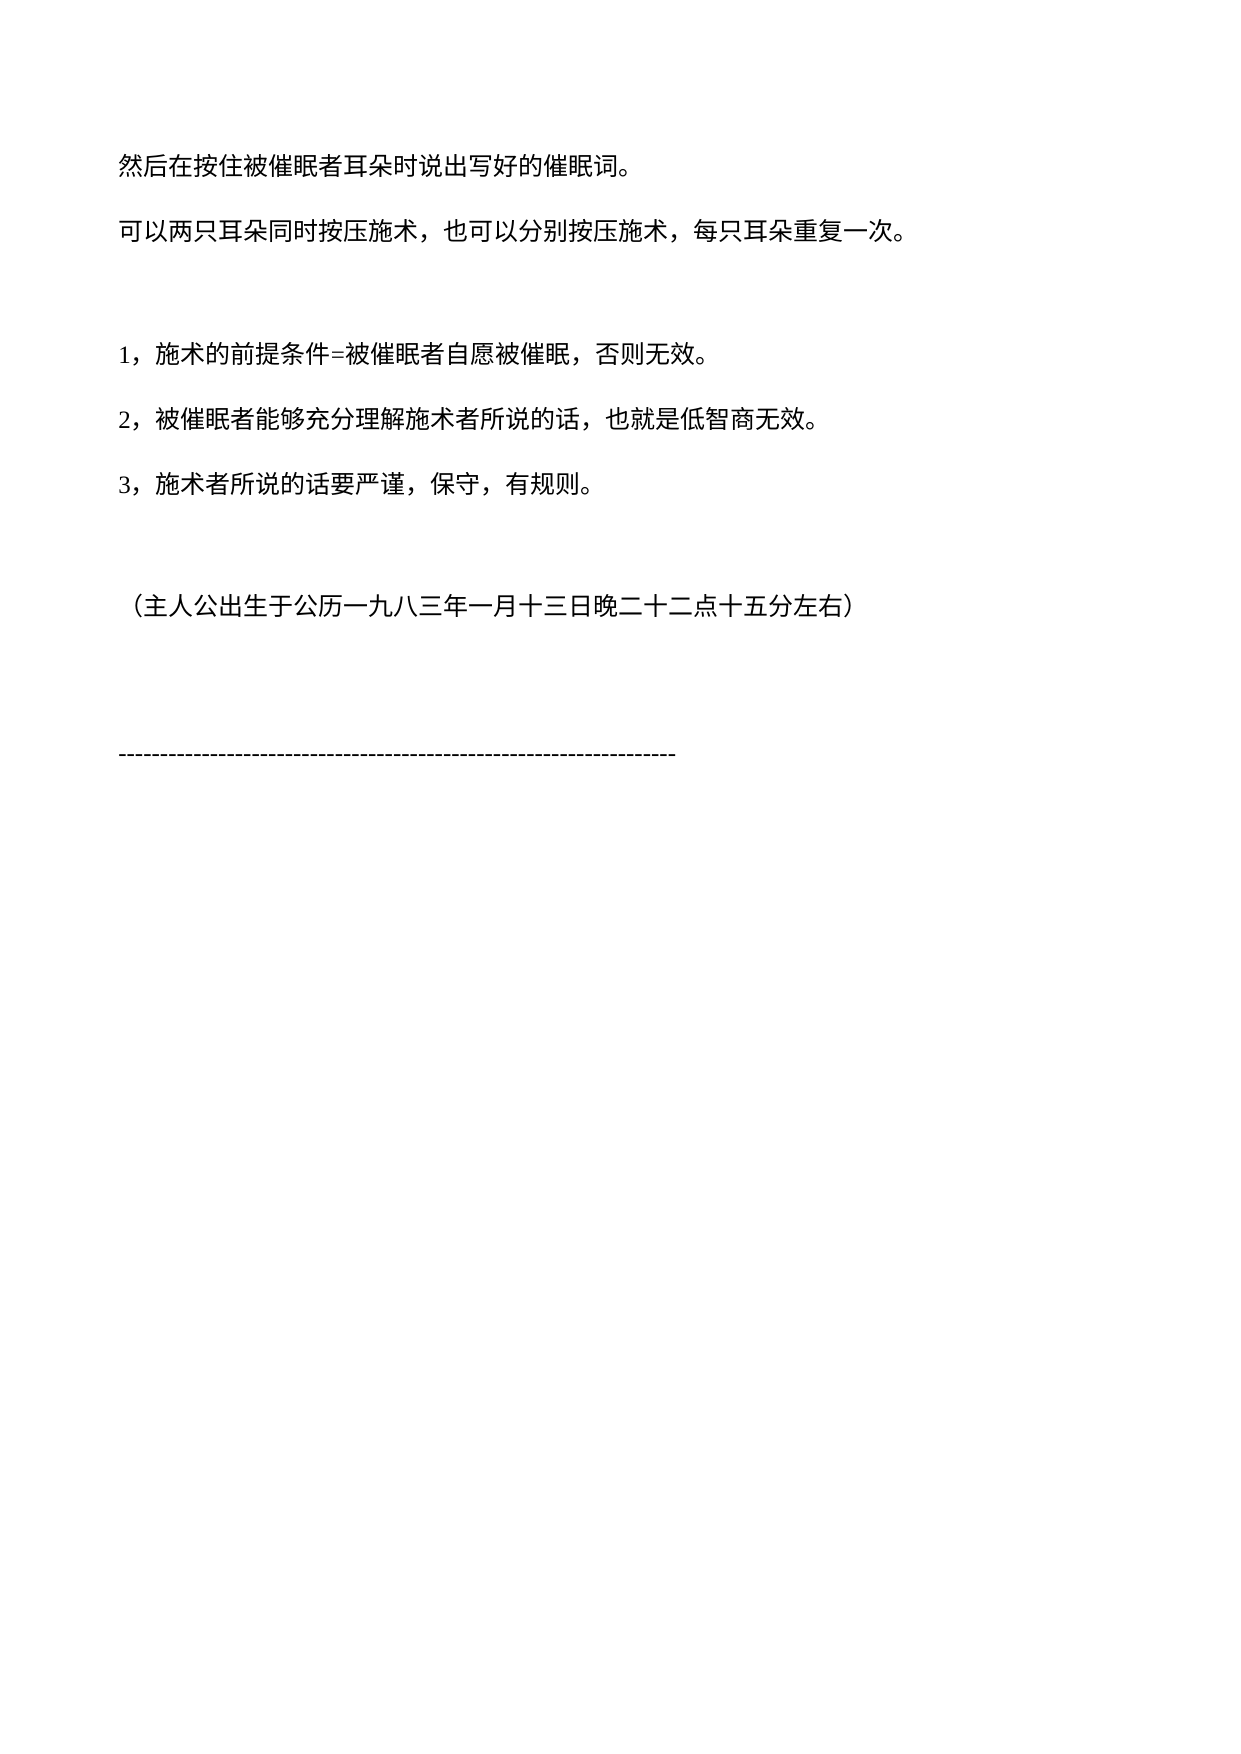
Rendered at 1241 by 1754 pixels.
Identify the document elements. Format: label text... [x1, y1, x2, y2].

text 然后在按住被催眠者耳朵时说出写好的催眠词。 [118, 147, 1122, 183]
text 1，施术的前提条件=被催眠者自愿被催眠，否则无效。 [118, 334, 1122, 371]
text 2，被催眠者能够充分理解施术者所说的话，也就是低智商无效。 [118, 399, 1122, 436]
text ------------------------------------------------------------------- [118, 738, 1122, 767]
text 3，施术者所说的话要严谨，保守，有规则。 [118, 464, 1122, 501]
text （主人公出生于公历一九八三年一月十三日晚二十二点十五分左右） [118, 587, 1122, 623]
text 可以两只耳朵同时按压施术，也可以分别按压施术，每只耳朵重复一次。 [118, 212, 1122, 248]
